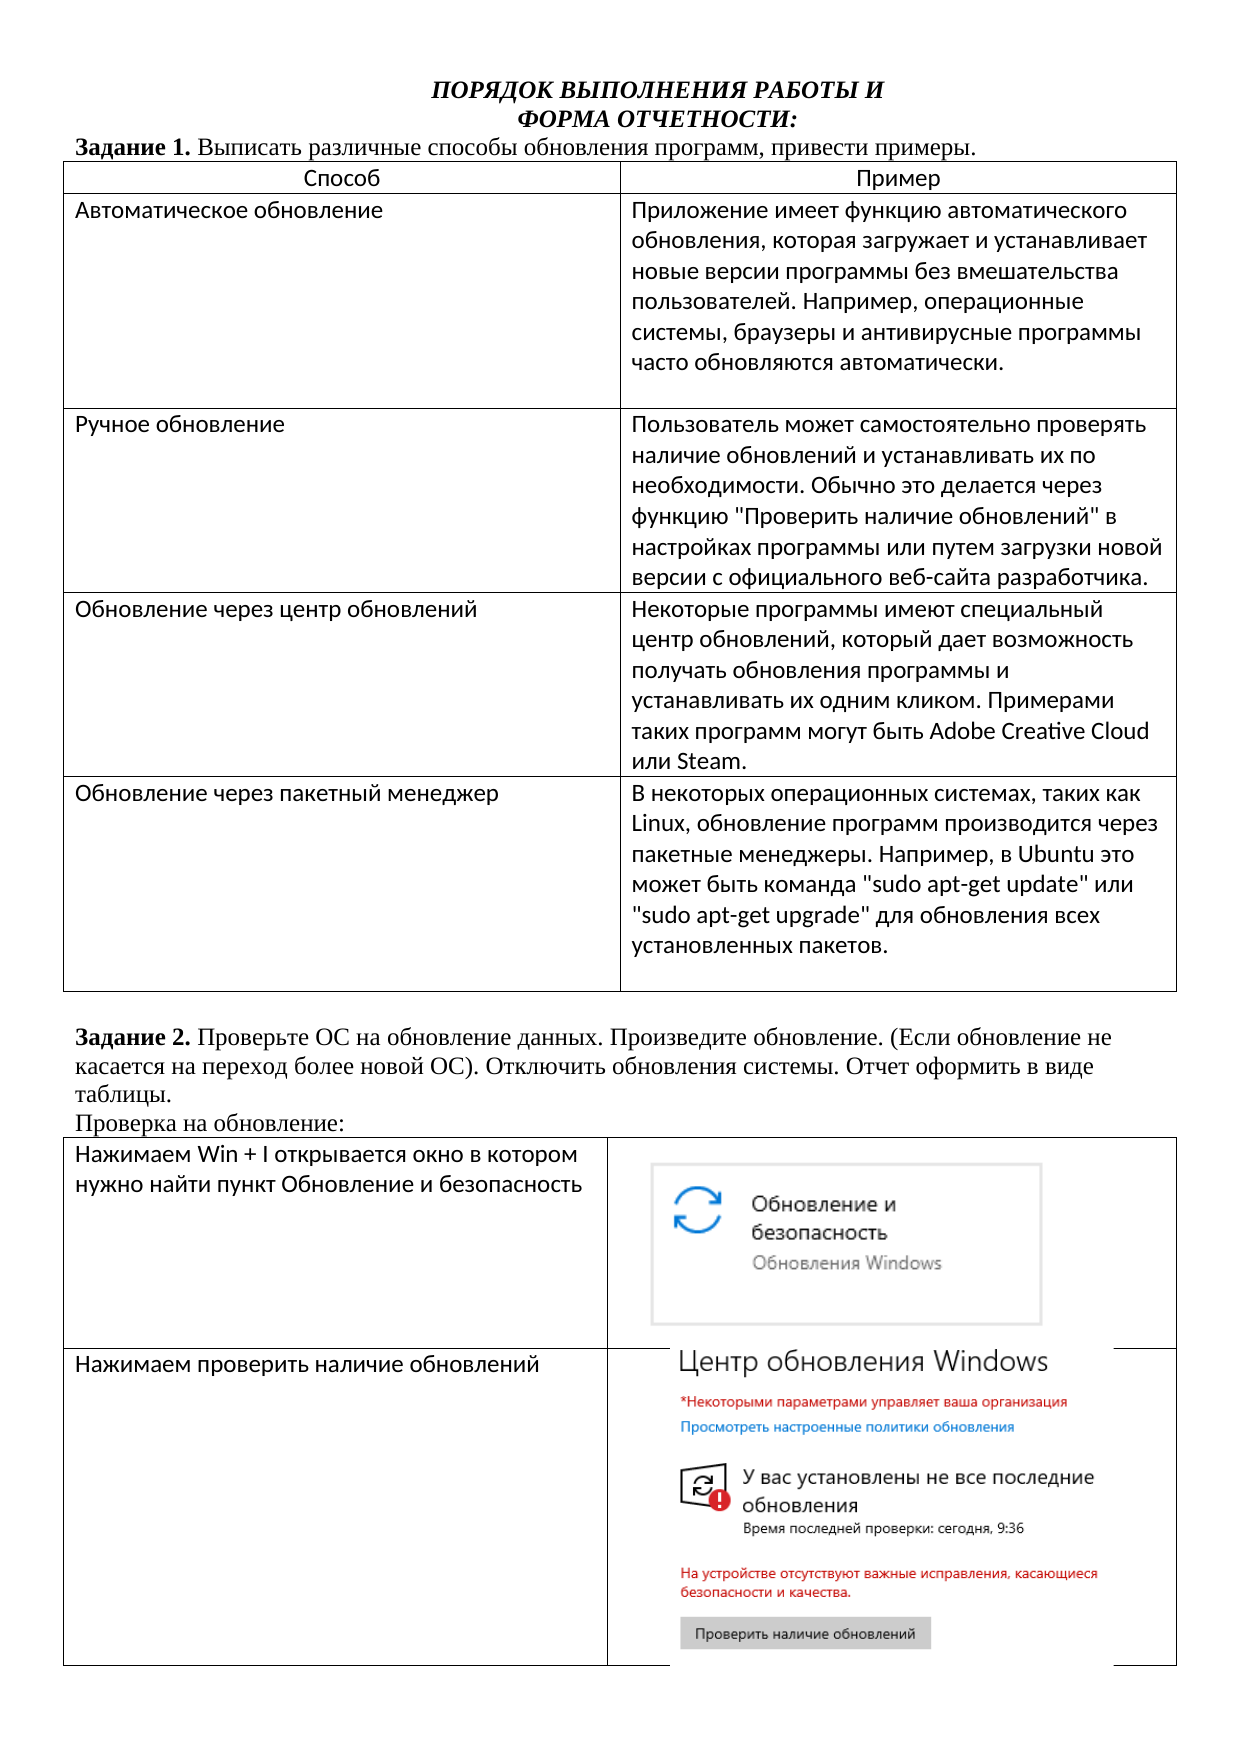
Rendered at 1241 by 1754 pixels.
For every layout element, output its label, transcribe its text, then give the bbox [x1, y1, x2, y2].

text Задание 1. Выписать различные способы обновления программ, привести примеры. [75, 132, 1165, 161]
table_header Способ [64, 162, 620, 193]
table_cell Обновление через пакетный менеджер [64, 777, 620, 991]
table_cell Приложение имеет функцию автоматического обновления, которая загружает и устанавливает новые версии программы без вмешательства пользователей. Например, операционные системы, браузеры и антивирусные программы часто обновляются автоматически. [621, 194, 1176, 407]
table_cell Автоматическое обновление [64, 194, 620, 407]
table_cell [608, 1349, 670, 1665]
text Задание 2. Проверьте ОС на обновление данных. Произведите обновление. (Если обновление не касается на переход более новой ОС). Отключить обновления системы. Отчет оформить в виде таблицы. [75, 1022, 1165, 1108]
table_cell В некоторых операционных системах, таких как Linux, обновление программ производится через пакетные менеджеры. Например, в Ubuntu это может быть команда "sudo apt-get update" или "sudo apt-get upgrade" для обновления всех установленных пакетов. [621, 777, 1176, 991]
table_cell Обновление через центр обновлений [64, 593, 620, 776]
table_cell Некоторые программы имеют специальный центр обновлений, который дает возможность получать обновления программы и устанавливать их одним кликом. Примерами таких программ могут быть Adobe Creative Cloud или Steam. [621, 593, 1176, 776]
table_cell Нажимаем проверить наличие обновлений [64, 1349, 607, 1665]
table_header Пример [621, 162, 1176, 193]
table_header Нажимаем Win + I открывается окно в котором нужно найти пункт Обновление и безопасность [64, 1138, 607, 1347]
table_cell Ручное обновление [64, 409, 620, 592]
table_cell Пользователь может самостоятельно проверять наличие обновлений и устанавливать их по необходимости. Обычно это делается через функцию "Проверить наличие обновлений" в настройках программы или путем загрузки новой версии с официального веб-сайта разработчика. [621, 409, 1176, 592]
text ПОРЯДОК ВЫПОЛНЕНИЯ РАБОТЫ И [150, 75, 1165, 104]
text ФОРМА ОТЧЕТНОСТИ: [150, 104, 1165, 132]
table_header [608, 1138, 618, 1347]
text Проверка на обновление: [75, 1108, 1165, 1137]
table_header [1071, 1138, 1176, 1347]
picture [618, 1138, 1114, 1666]
table_cell [1114, 1349, 1176, 1665]
